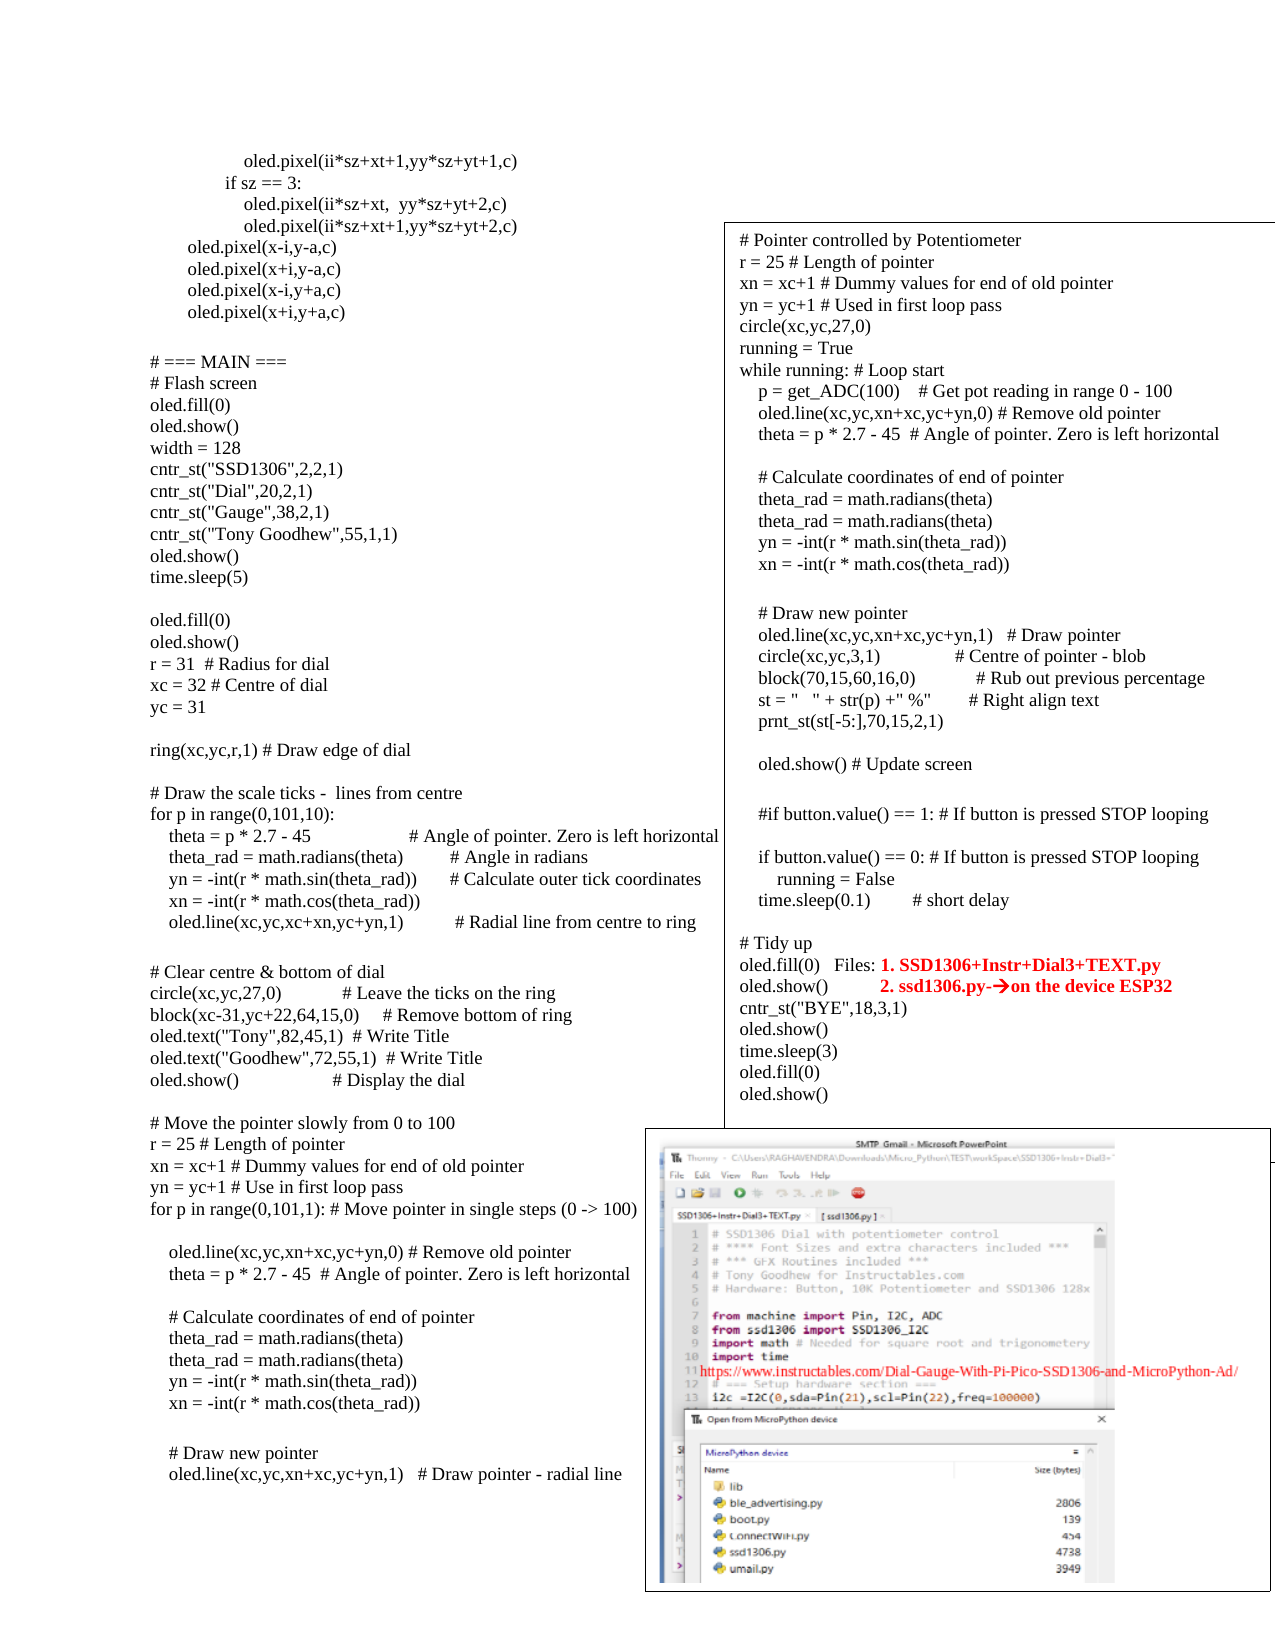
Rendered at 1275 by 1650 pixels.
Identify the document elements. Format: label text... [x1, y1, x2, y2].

text oled.pixel(ii*sz+xt, yy*sz+yt+2,c) [150, 193, 1125, 215]
text cntr_st("Gauge",38,2,1) [150, 501, 724, 523]
text oled.line(xc,yc,xc+xn,yc+yn,1) # Radial line from centre to ring [150, 911, 724, 933]
text xn = -int(r * math.cos(theta_rad)) [150, 889, 724, 911]
text oled.text("Tony",82,45,1) # Write Title [150, 1025, 724, 1047]
text xc = 32 # Centre of dial [150, 674, 724, 696]
text oled.pixel(x+i,y+a,c) [150, 301, 724, 322]
text r = 25 # Length of pointer [150, 1133, 644, 1155]
text oled.pixel(x+i,y-a,c) [150, 258, 724, 279]
text oled.show() [150, 631, 724, 652]
text # Draw new pointer [150, 1442, 644, 1463]
text # Move the pointer slowly from 0 to 100 [150, 1112, 724, 1133]
text # Clear centre & bottom of dial [150, 961, 724, 982]
text # Flash screen [150, 372, 724, 394]
text r = 31 # Radius for dial [150, 652, 724, 674]
text oled.show() [150, 415, 724, 437]
text oled.line(xc,yc,xn+xc,yc+yn,0) # Remove old pointer [150, 1241, 644, 1263]
text theta_rad = math.radians(theta) [150, 1349, 644, 1370]
text time.sleep(5) [150, 566, 724, 588]
text cntr_st("Dial",20,2,1) [150, 480, 724, 501]
text theta_rad = math.radians(theta) # Angle in radians [150, 846, 724, 868]
text oled.pixel(x-i,y-a,c) [150, 236, 724, 258]
text # Calculate coordinates of end of pointer [150, 1306, 644, 1327]
text ring(xc,yc,r,1) # Draw edge of dial [150, 739, 724, 760]
text oled.fill(0) [150, 394, 724, 415]
text theta = p * 2.7 - 45 # Angle of pointer. Zero is left horizontal [150, 825, 724, 846]
text oled.pixel(ii*sz+xt+1,yy*sz+yt+1,c) [150, 150, 1125, 172]
text # Draw the scale ticks - lines from centre [150, 782, 724, 803]
text if sz == 3: [150, 172, 1125, 193]
text for p in range(0,101,1): # Move pointer in single steps (0 -> 100) [150, 1198, 644, 1219]
text oled.fill(0) [150, 609, 724, 631]
text yc = 31 [150, 696, 724, 717]
text for p in range(0,101,10): [150, 803, 724, 825]
text # === MAIN === [150, 351, 724, 372]
text xn = xc+1 # Dummy values for end of old pointer [150, 1155, 644, 1176]
text oled.show() # Display the dial [150, 1068, 724, 1090]
text xn = -int(r * math.cos(theta_rad)) [150, 1392, 644, 1413]
text theta_rad = math.radians(theta) [150, 1327, 644, 1349]
text block(xc-31,yc+22,64,15,0) # Remove bottom of ring [150, 1004, 724, 1025]
text yn = yc+1 # Use in first loop pass [150, 1176, 644, 1198]
text theta = p * 2.7 - 45 # Angle of pointer. Zero is left horizontal [150, 1263, 644, 1284]
text cntr_st("SSD1306",2,2,1) [150, 458, 724, 480]
text circle(xc,yc,27,0) # Leave the ticks on the ring [150, 982, 724, 1004]
text yn = -int(r * math.sin(theta_rad)) [150, 1370, 644, 1392]
text width = 128 [150, 437, 724, 458]
text oled.pixel(x-i,y+a,c) [150, 279, 724, 301]
text yn = -int(r * math.sin(theta_rad)) # Calculate outer tick coordinates [150, 868, 724, 889]
text oled.text("Goodhew",72,55,1) # Write Title [150, 1047, 724, 1068]
text oled.line(xc,yc,xn+xc,yc+yn,1) # Draw pointer - radial line [150, 1463, 644, 1485]
text cntr_st("Tony Goodhew",55,1,1) [150, 523, 724, 544]
text oled.pixel(ii*sz+xt+1,yy*sz+yt+2,c) [150, 215, 1125, 236]
text oled.show() [150, 544, 724, 566]
